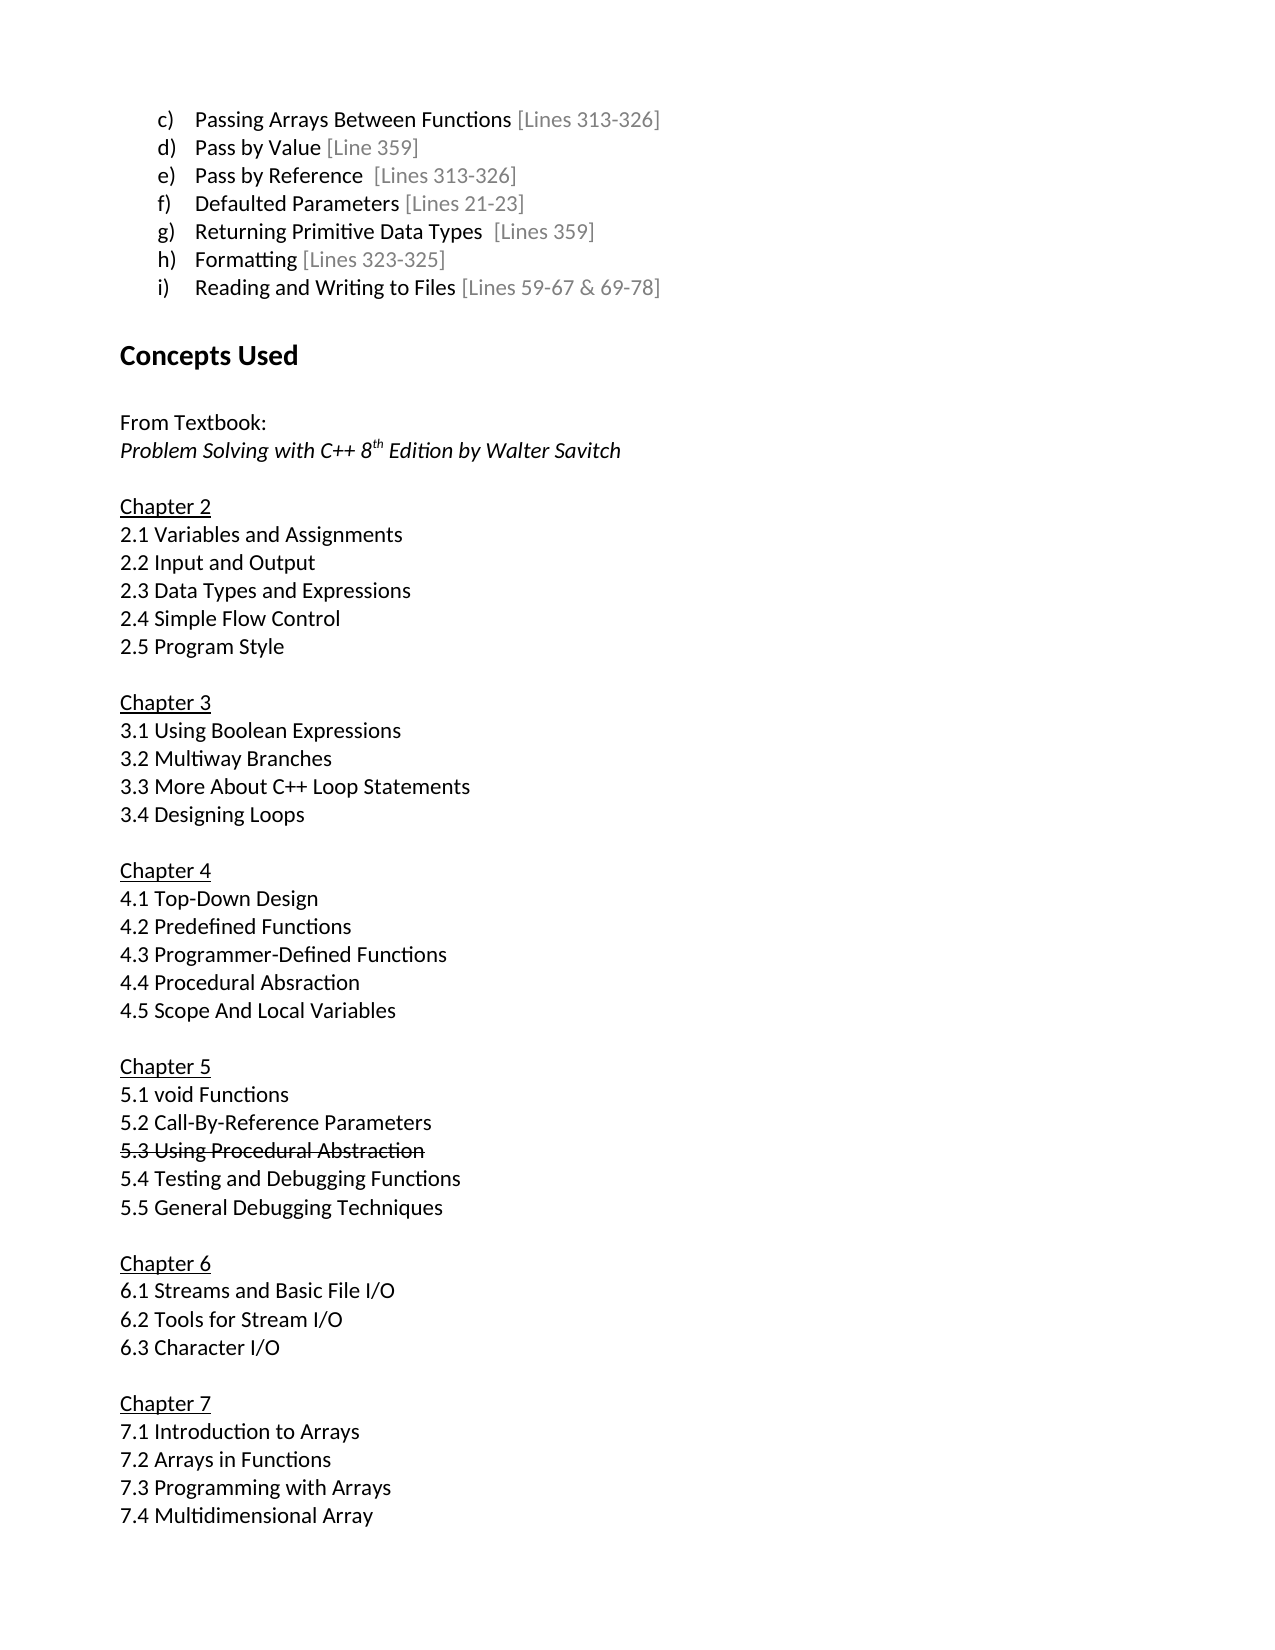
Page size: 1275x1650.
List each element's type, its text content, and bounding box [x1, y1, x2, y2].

text 4.2 Predefined Functions [120, 912, 1155, 940]
list Returning Primitive Data Types [Lines 359] [157, 217, 1155, 245]
text Problem Solving with C++ 8th Edition by Walter Savitch [120, 436, 1155, 464]
text 4.3 Programmer-Defined Functions [120, 940, 1155, 968]
list Pass by Value [Line 359] [157, 133, 1155, 161]
text 7.4 Multidimensional Array [120, 1501, 1155, 1529]
text 3.1 Using Boolean Expressions [120, 716, 1155, 744]
text 7.2 Arrays in Functions [120, 1445, 1155, 1473]
list Formatting [Lines 323-325] [157, 245, 1155, 273]
text 3.2 Multiway Branches [120, 744, 1155, 772]
text 6.1 Streams and Basic File I/O [120, 1277, 1155, 1305]
text From Textbook: [120, 408, 1155, 436]
text 5.2 Call-By-Reference Parameters [120, 1108, 1155, 1137]
text Chapter 3 [120, 688, 1155, 716]
text 2.3 Data Types and Expressions [120, 576, 1155, 604]
text Chapter 2 [120, 492, 1155, 520]
text 3.3 More About C++ Loop Statements [120, 772, 1155, 800]
text 6.2 Tools for Stream I/O [120, 1305, 1155, 1333]
text 3.4 Designing Loops [120, 800, 1155, 828]
text Chapter 4 [120, 856, 1155, 884]
text Chapter 5 [120, 1052, 1155, 1081]
text Chapter 7 [120, 1389, 1155, 1417]
text 4.4 Procedural Absraction [120, 968, 1155, 996]
list Defaulted Parameters [Lines 21-23] [157, 189, 1155, 217]
list Pass by Reference [Lines 313-326] [157, 161, 1155, 189]
text 5.5 General Debugging Techniques [120, 1193, 1155, 1221]
text 5.4 Testing and Debugging Functions [120, 1164, 1155, 1193]
text 7.1 Introduction to Arrays [120, 1417, 1155, 1445]
list Reading and Writing to Files [Lines 59-67 & 69-78] [157, 273, 1155, 301]
list Passing Arrays Between Functions [Lines 313-326] [157, 105, 1155, 133]
text Concepts Used [120, 337, 1155, 372]
text 4.5 Scope And Local Variables [120, 996, 1155, 1024]
text 5.3 Using Procedural Abstraction [120, 1137, 1155, 1164]
text 2.5 Program Style [120, 632, 1155, 660]
text 2.2 Input and Output [120, 548, 1155, 576]
text 2.4 Simple Flow Control [120, 604, 1155, 632]
text 4.1 Top-Down Design [120, 884, 1155, 912]
text 6.3 Character I/O [120, 1333, 1155, 1361]
text 2.1 Variables and Assignments [120, 520, 1155, 548]
text 5.1 void Functions [120, 1081, 1155, 1108]
text 7.3 Programming with Arrays [120, 1473, 1155, 1501]
text Chapter 6 [120, 1249, 1155, 1277]
